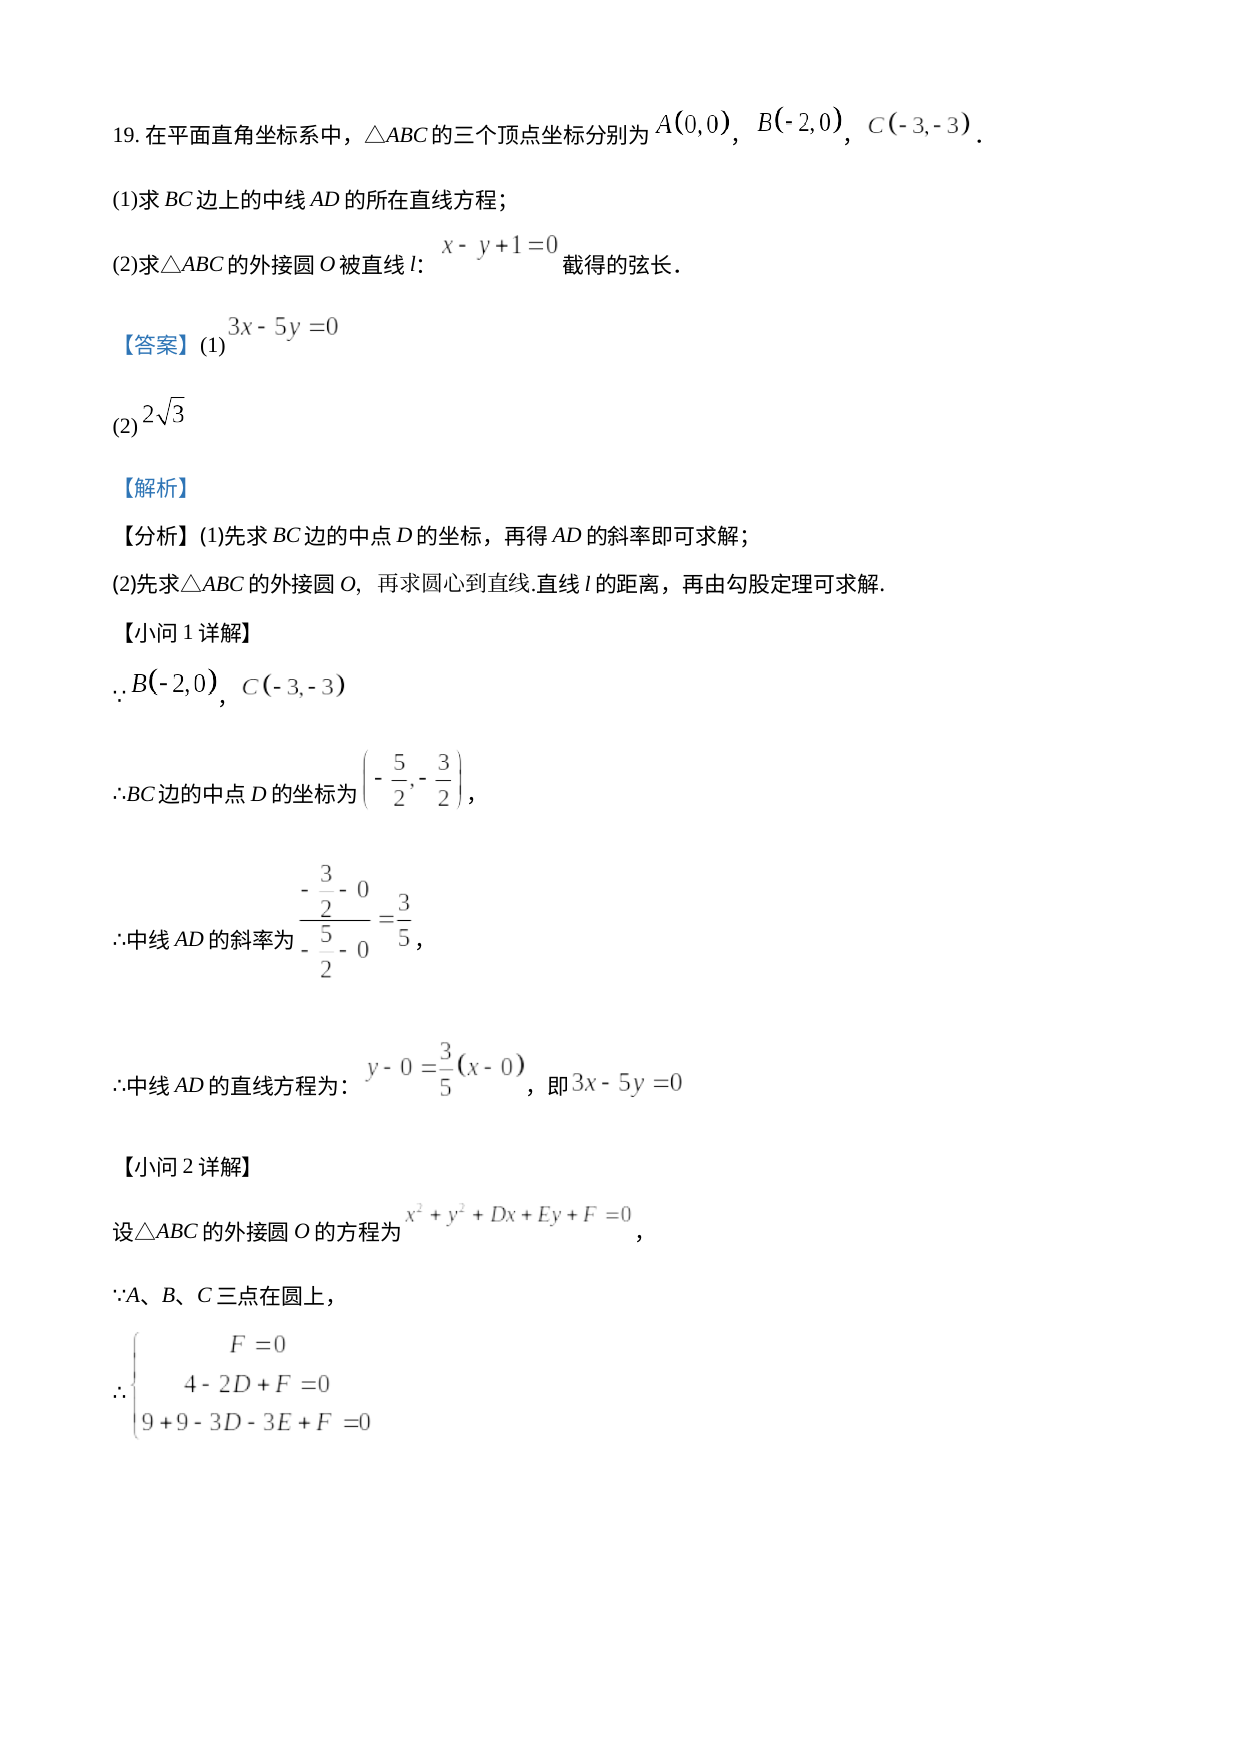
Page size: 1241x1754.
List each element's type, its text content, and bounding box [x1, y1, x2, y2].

text 【答案】(1) [112, 312, 1128, 377]
text ∴ [112, 1327, 1128, 1457]
text (1)求BC边上的中线AD的所在直线方程； [112, 183, 1128, 215]
text ∴BC边的中点D的坐标为， [112, 744, 1128, 842]
text ∴中线AD的直线方程为：，即 [112, 1036, 1128, 1134]
text 【小问2详解】 [112, 1149, 1128, 1182]
text ∴中线AD的斜率为， [112, 858, 1128, 1020]
text 19. 在平面直角坐标系中，△ABC的三个顶点坐标分别为，，． [112, 102, 1128, 167]
text 【分析】(1)先求BC边的中点D的坐标，再得AD的斜率即可求解； [112, 519, 1128, 551]
text (2)先求△ABC的外接圆O，再求圆心到直线.直线l的距离，再由勾股定理可求解. [112, 567, 1128, 599]
text (2)求△ABC的外接圆O被直线l：截得的弦长． [112, 231, 1128, 296]
text 【小问1详解】 [112, 615, 1128, 648]
text (2) [112, 393, 1128, 458]
text 设△ABC的外接圆O的方程为， [112, 1198, 1128, 1263]
text ∵A、B、C三点在圆上， [112, 1279, 1128, 1311]
text 【解析】 [112, 470, 1128, 503]
text ∵， [112, 664, 1128, 729]
